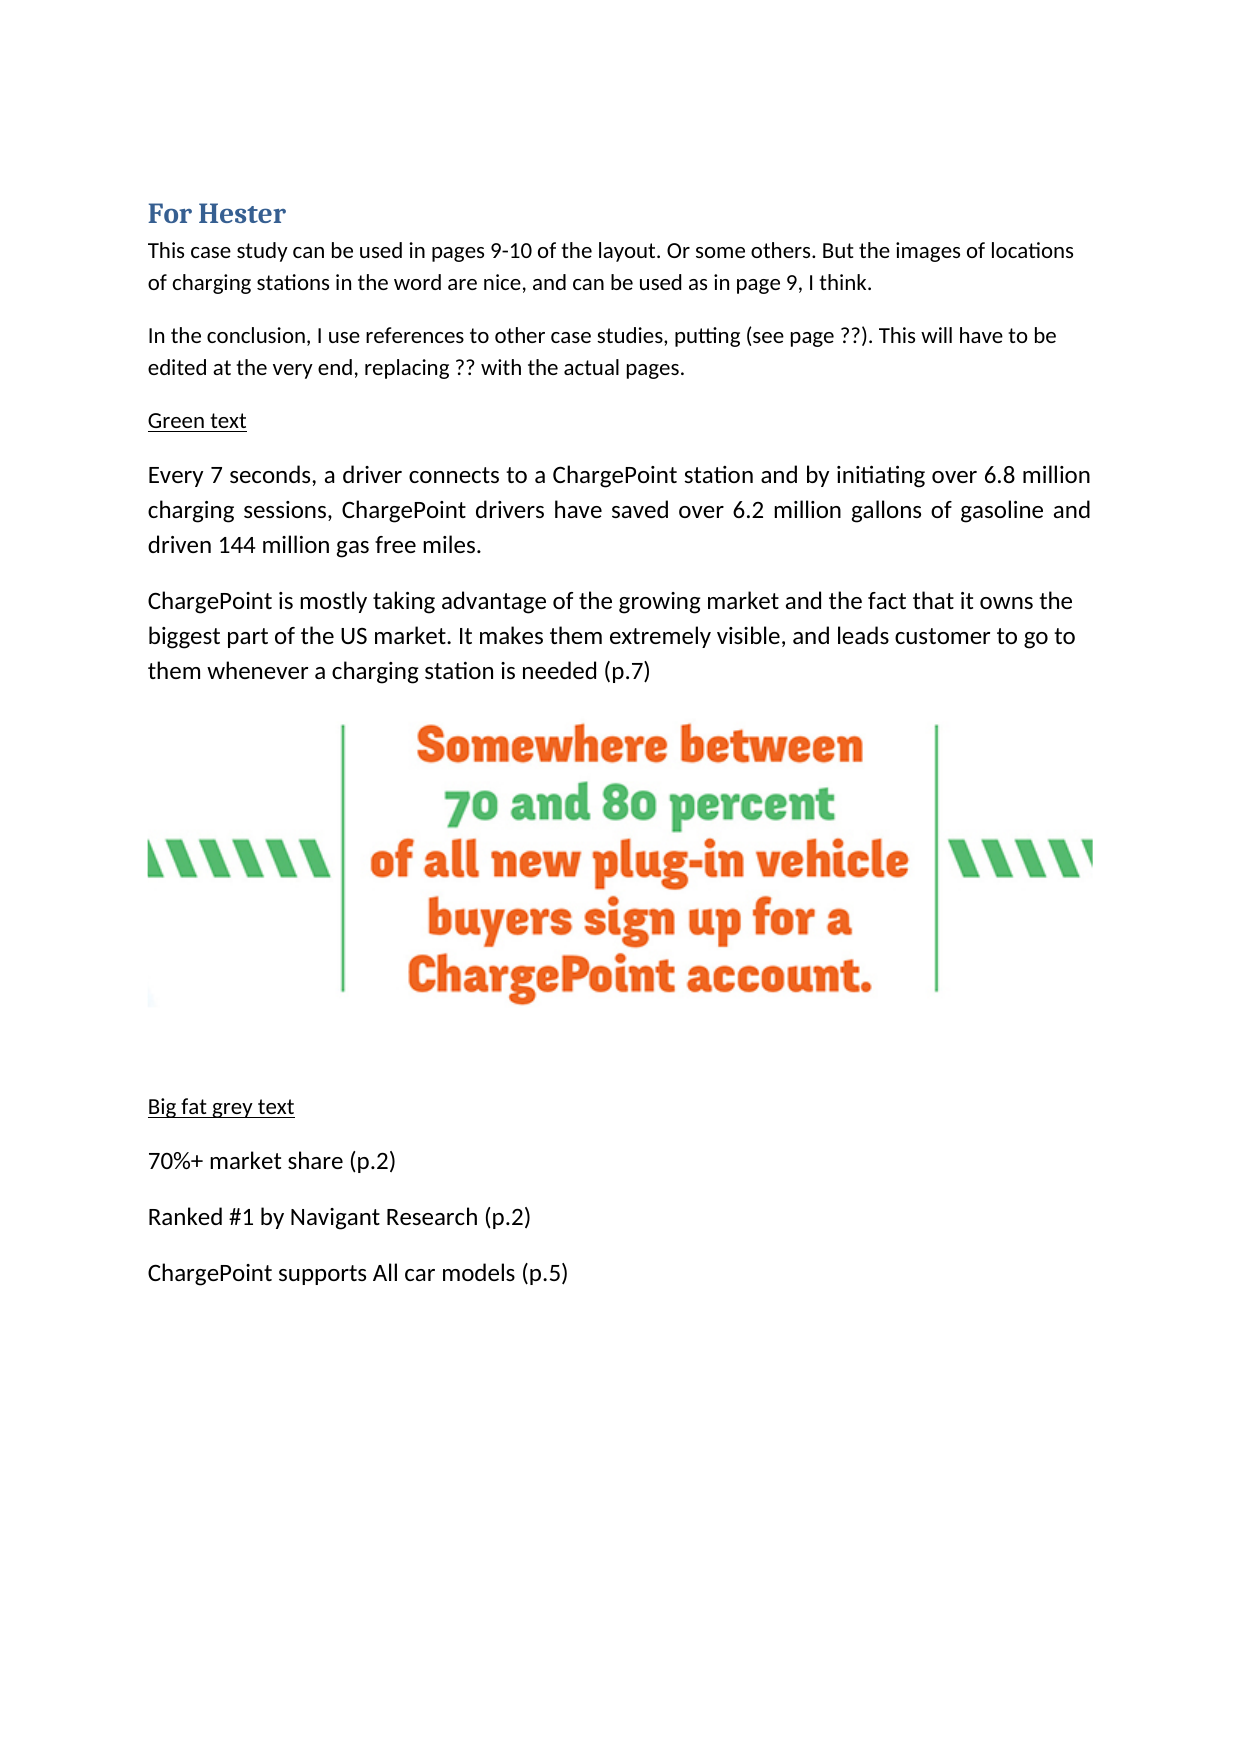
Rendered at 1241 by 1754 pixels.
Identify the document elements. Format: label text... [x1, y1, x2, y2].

text In the conclusion, I use references to other case studies, putting (see page ??). This will have to be edited at the very end, replacing ?? with the actual pages. [148, 321, 1093, 382]
text Ranked #1 by Navigant Research (p.2) [148, 1201, 1093, 1232]
text Big fat grey text [148, 1092, 1093, 1121]
text ChargePoint is mostly taking advantage of the growing market and the fact that it owns the biggest part of the US market. It makes them extremely visible, and leads customer to go to them whenever a charging station is needed (p.7) [148, 585, 1093, 686]
text 70%+ market share (p.2) [148, 1146, 1093, 1176]
text Every 7 seconds, a driver connects to a ChargePoint station and by initiating over 6.8 million charging sessions, ChargePoint drivers have saved over 6.2 million gallons of gasoline and driven 144 million gas free miles. [148, 459, 1093, 560]
text Green text [148, 407, 1093, 434]
subtitle For Hester [148, 198, 1093, 231]
text This case study can be used in pages 9-10 of the layout. Or some others. But the images of locations of charging stations in the word are nice, and can be used as in page 9, I think. [148, 236, 1093, 296]
picture [147, 711, 1093, 1015]
text ChargePoint supports All car models (p.5) [148, 1257, 1093, 1288]
